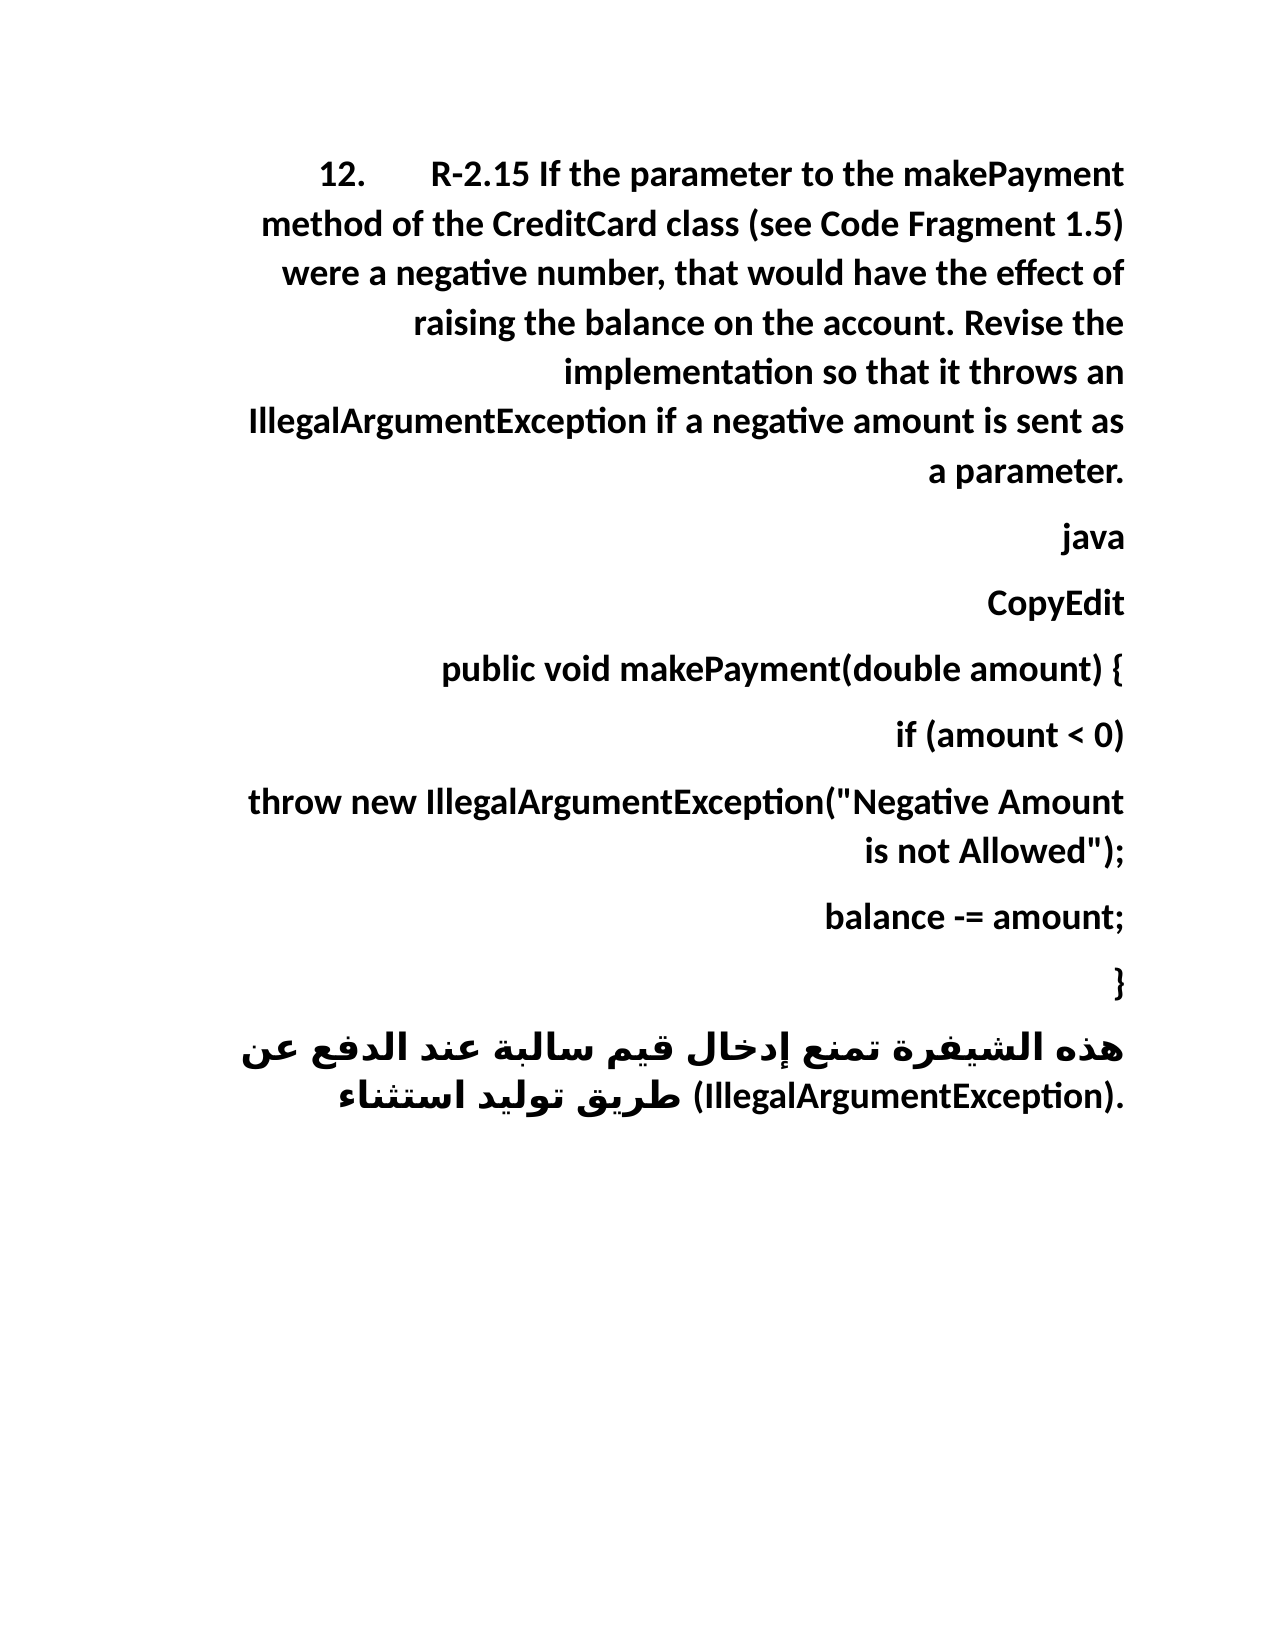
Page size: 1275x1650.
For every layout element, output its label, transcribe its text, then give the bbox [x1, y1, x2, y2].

list R-2.15 If the parameter to the makePayment method of the CreditCard class (see Code Fragment 1.5) were a negative number, that would have the effect of raising the balance on the account. Revise the implementation so that it throws an IllegalArgumentException if a negative amount is sent as a parameter. [187, 150, 1125, 493]
text CopyEdit [150, 579, 1125, 625]
text هذه الشيفرة تمنع إدخال قيم سالبة عند الدفع عن طريق توليد استثناء (IllegalArgumentException). [150, 1026, 1125, 1118]
text } [150, 959, 1125, 1005]
text public void makePayment(double amount) { [150, 645, 1125, 691]
text throw new IllegalArgumentException("Negative Amount is not Allowed"); [150, 778, 1125, 873]
text balance -= amount; [150, 893, 1125, 939]
text java [150, 513, 1125, 559]
text if (amount < 0) [150, 711, 1125, 757]
